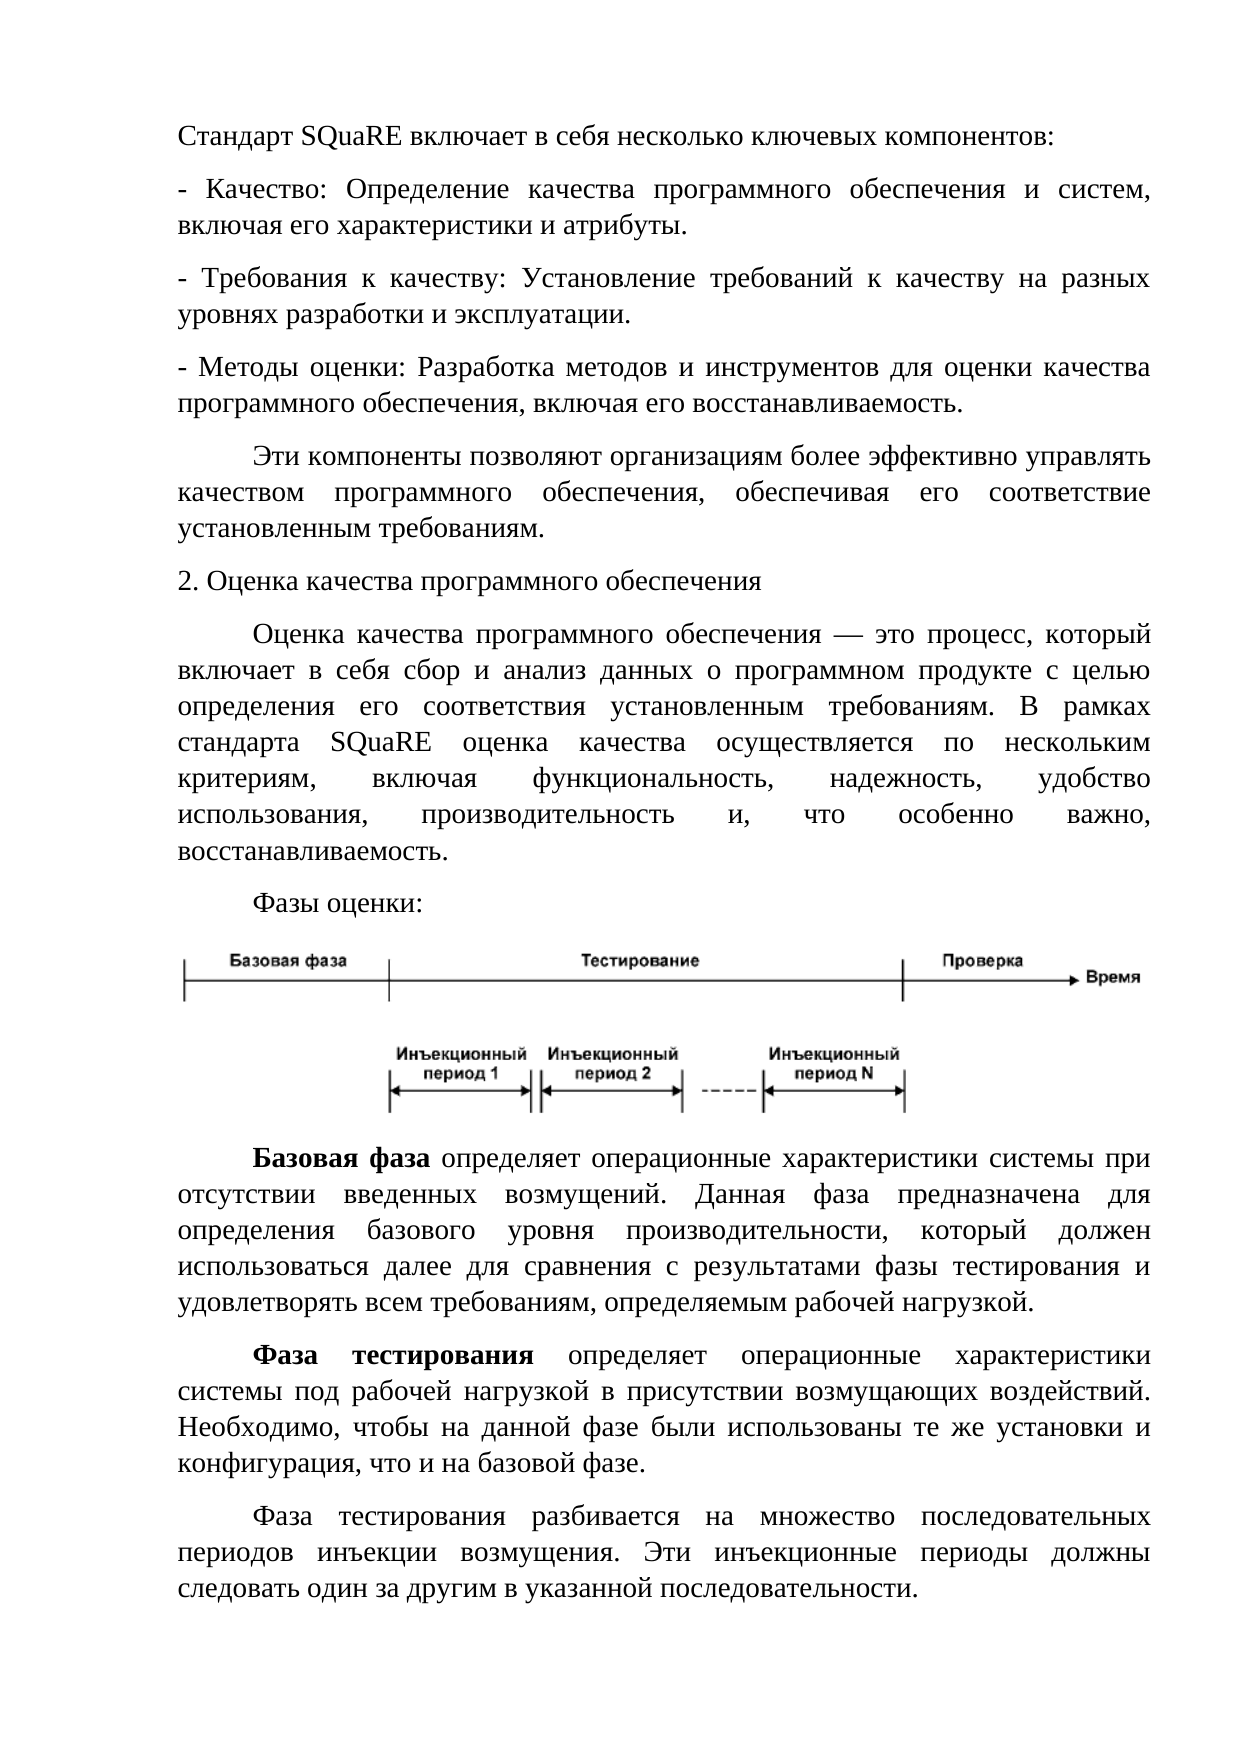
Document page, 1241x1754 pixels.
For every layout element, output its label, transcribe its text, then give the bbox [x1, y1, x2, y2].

text Эти компоненты позволяют организациям более эффективно управлять качеством программного обеспечения, обеспечивая его соответствие установленным требованиям. [177, 438, 1152, 544]
text 2. Оценка качества программного обеспечения [177, 563, 1152, 596]
text Стандарт SQuaRE включает в себя несколько ключевых компонентов: [177, 118, 1152, 152]
text - Методы оценки: Разработка методов и инструментов для оценки качества программного обеспечения, включая его восстанавливаемость. [177, 349, 1152, 418]
picture [177, 938, 1152, 1121]
text - Требования к качеству: Установление требований к качеству на разных уровнях разработки и эксплуатации. [177, 260, 1152, 329]
text Фаза тестирования разбивается на множество последовательных периодов инъекции возмущения. Эти инъекционные периоды должны следовать один за другим в указанной последовательности. [177, 1498, 1152, 1604]
text - Качество: Определение качества программного обеспечения и систем, включая его характеристики и атрибуты. [177, 171, 1152, 241]
text Фазы оценки: [177, 885, 1152, 919]
text Оценка качества программного обеспечения — это процесс, который включает в себя сбор и анализ данных о программном продукте с целью определения его соответствия установленным требованиям. В рамках стандарта SQuaRE оценка качества осуществляется по нескольким критериям, включая функциональность, надежность, удобство использования, производительность и, что особенно важно, восстанавливаемость. [177, 616, 1152, 866]
